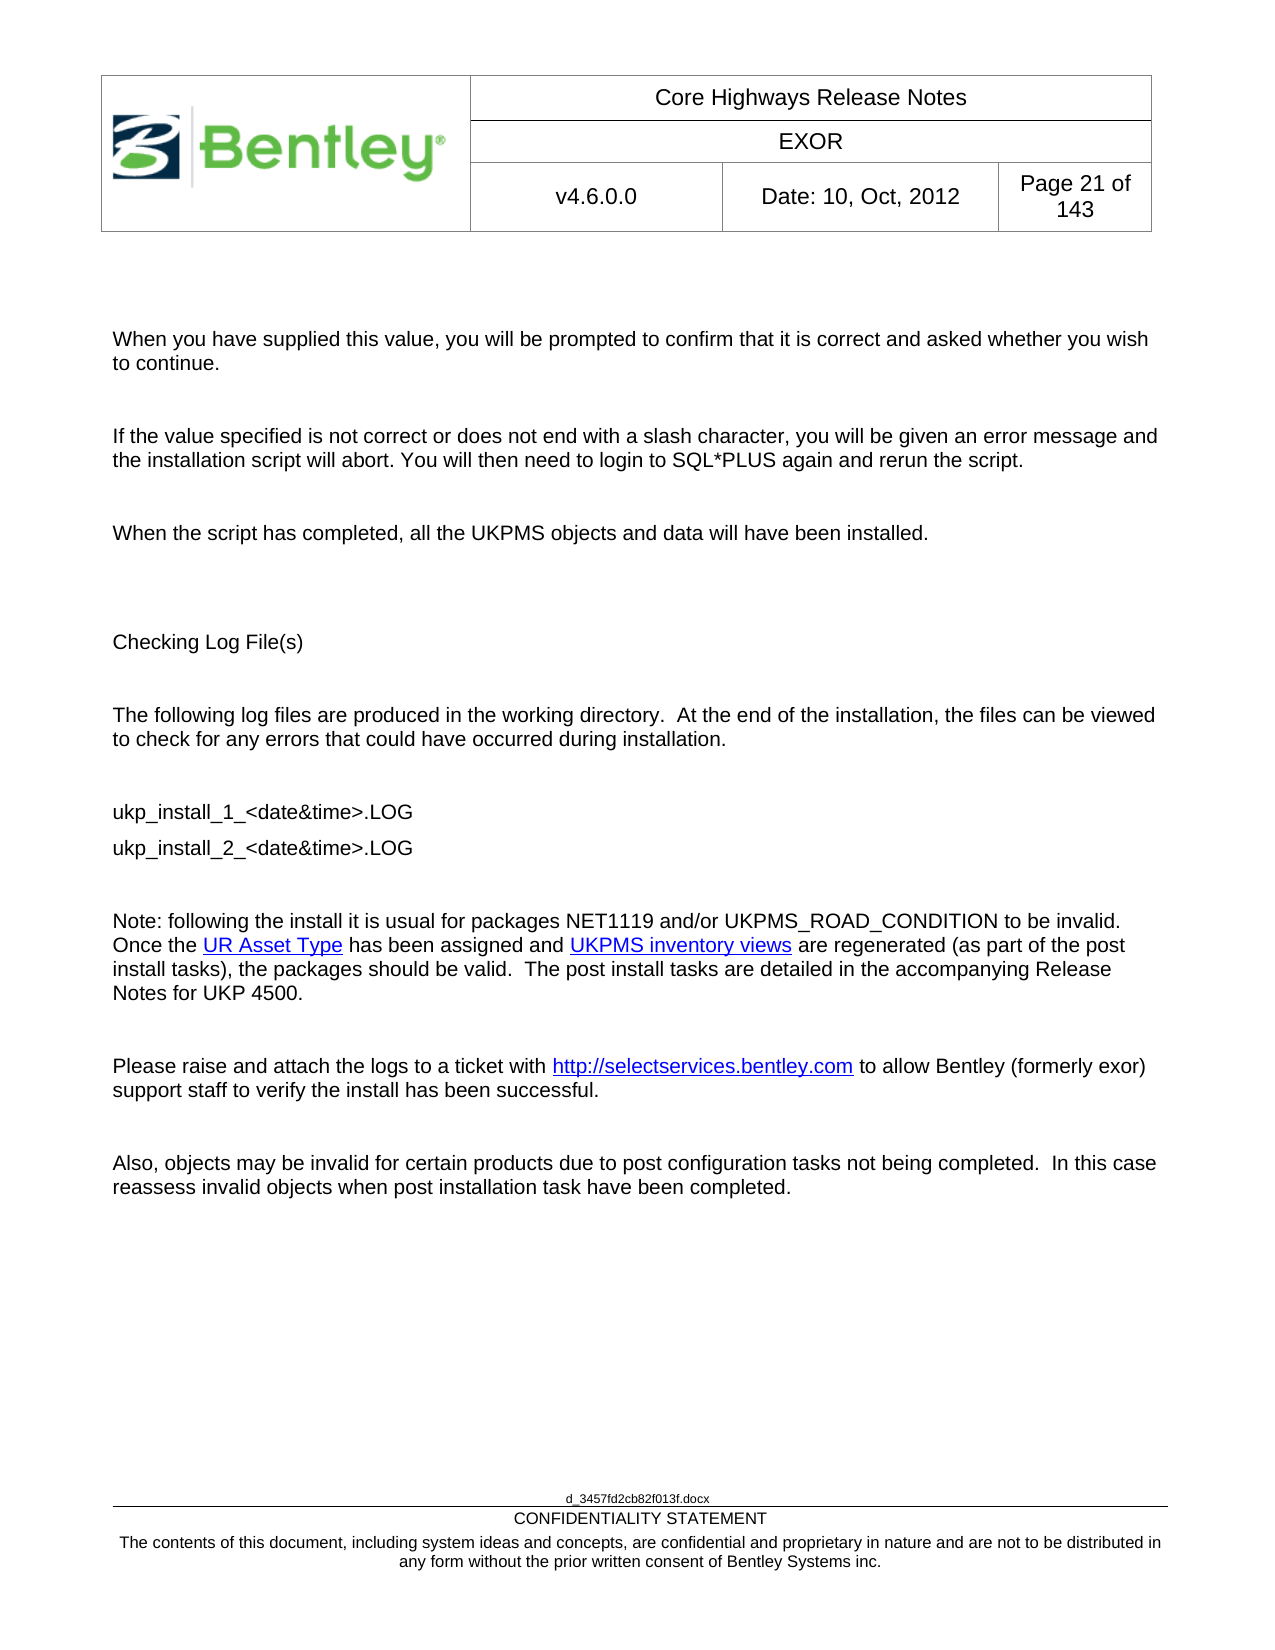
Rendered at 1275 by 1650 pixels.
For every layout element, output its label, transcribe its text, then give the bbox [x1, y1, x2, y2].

text The following log files are produced in the working directory. At the end of the installation, the files can be viewed to check for any errors that could have occurred during installation. [112, 703, 1162, 751]
text Checking Log File(s) [112, 630, 1162, 654]
text Please raise and attach the logs to a ticket with http://selectservices.bentley.com to allow Bentley (formerly exor) support staff to verify the install has been successful. [112, 1054, 1162, 1102]
text Also, objects may be invalid for certain products due to post configuration tasks not being completed. In this case reassess invalid objects when post installation task have been completed. [112, 1151, 1162, 1199]
text When the script has completed, all the UKPMS objects and data will have been installed. [112, 521, 1162, 544]
text ukp_install_2_<date&time>.LOG [112, 836, 1162, 860]
text When you have supplied this value, you will be prompted to confirm that it is correct and asked whether you wish to continue. [112, 327, 1162, 375]
text ukp_install_1_<date&time>.LOG [112, 800, 1162, 824]
picture [112, 106, 446, 188]
text Note: following the install it is usual for packages NET1119 and/or UKPMS_ROAD_CONDITION to be invalid. Once the UR Asset Type has been assigned and UKPMS inventory views are regenerated (as part of the post install tasks), the packages should be valid. The post install tasks are detailed in the accompanying Release Notes for UKP 4500. [112, 909, 1162, 1005]
